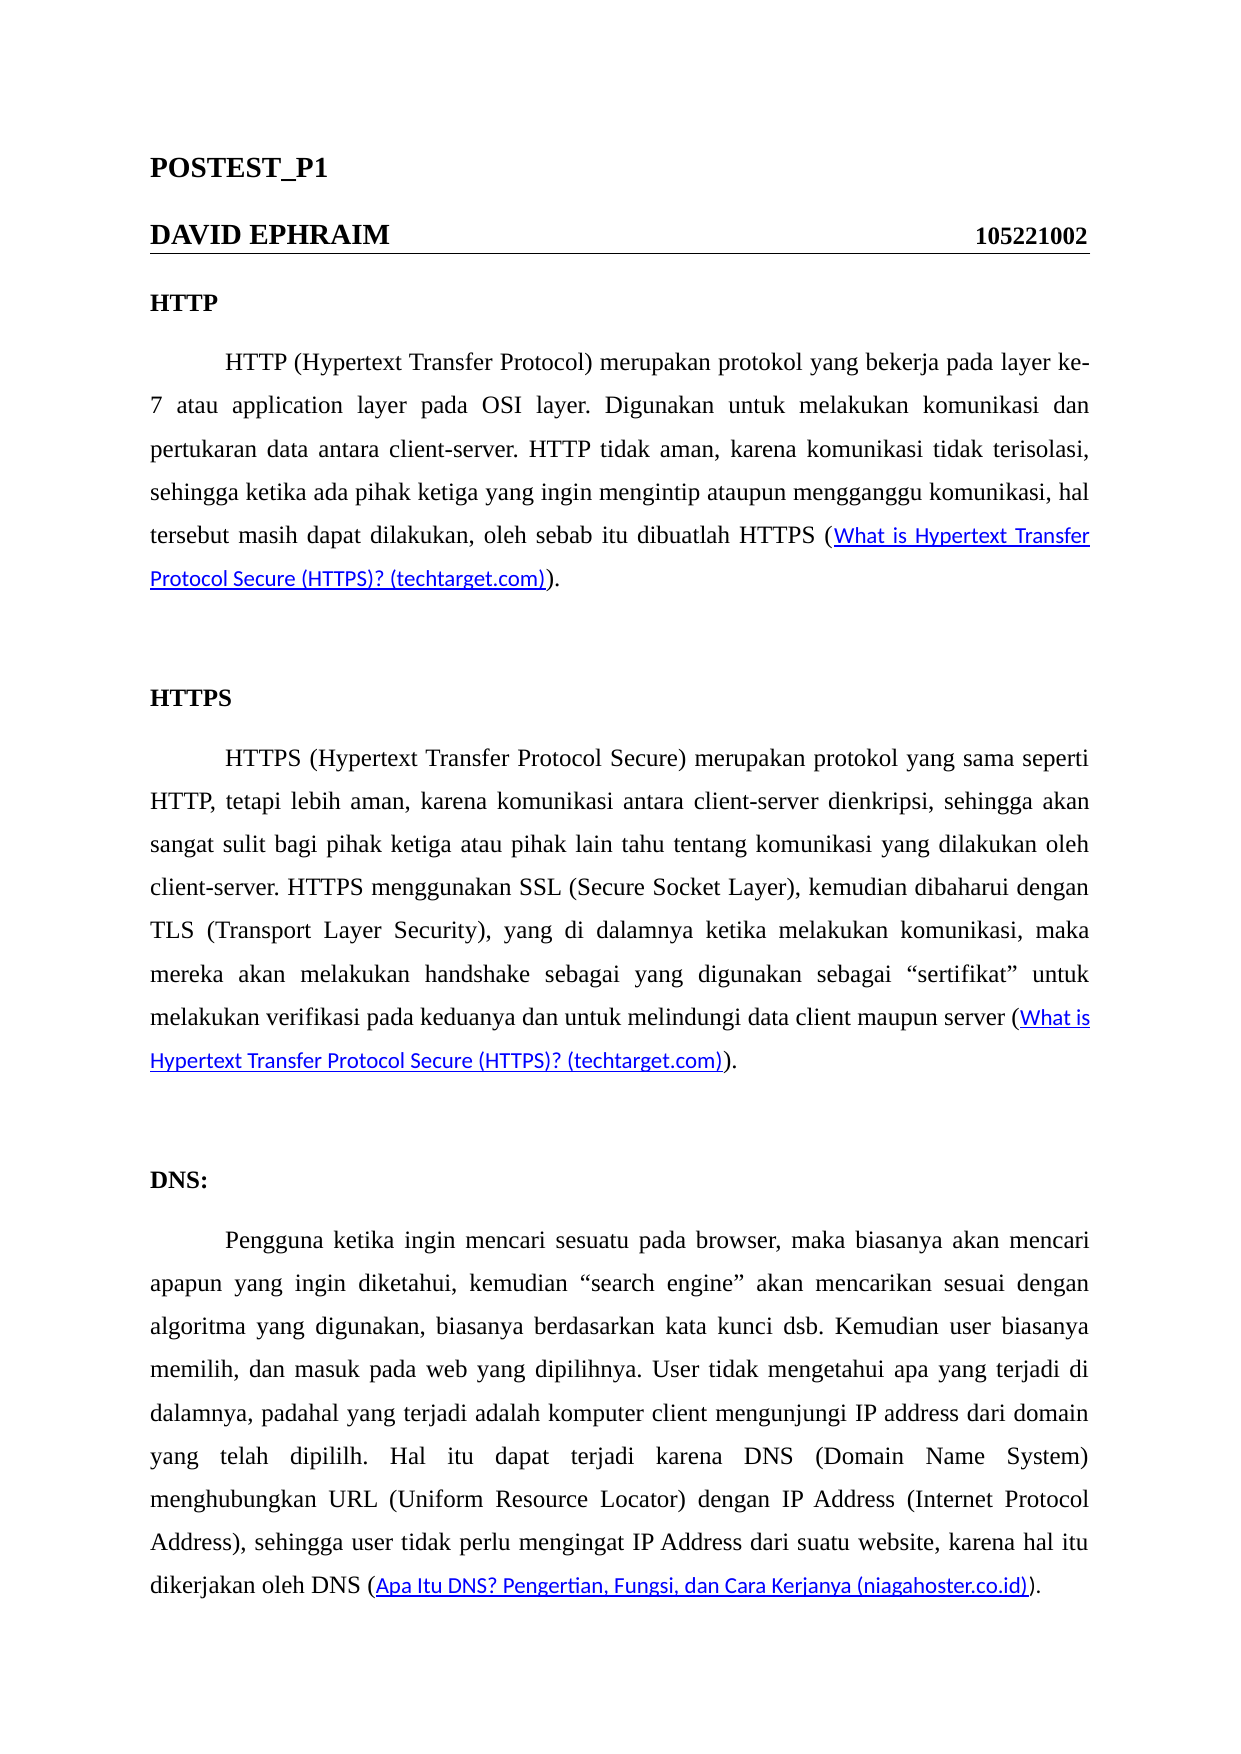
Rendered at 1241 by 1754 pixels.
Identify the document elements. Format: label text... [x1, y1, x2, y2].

text DAVID EPHRAIM 105221002 [150, 217, 1090, 253]
text HTTPS (Hypertext Transfer Protocol Secure) merupakan protokol yang sama seperti HTTP, tetapi lebih aman, karena komunikasi antara client-server dienkripsi, sehingga akan sangat sulit bagi pihak ketiga atau pihak lain tahu tentang komunikasi yang dilakukan oleh client-server. HTTPS menggunakan SSL (Secure Socket Layer), kemudian dibaharui dengan TLS (Transport Layer Security), yang di dalamnya ketika melakukan komunikasi, maka mereka akan melakukan handshake sebagai yang digunakan sebagai “sertifikat” untuk melakukan verifikasi pada keduanya dan untuk melindungi data client maupun server (What is Hypertext Transfer Protocol Secure (HTTPS)? (techtarget.com)). [150, 743, 1090, 1074]
text HTTP [150, 288, 1090, 316]
text HTTP (Hypertext Transfer Protocol) merupakan protokol yang bekerja pada layer ke-7 atau application layer pada OSI layer. Digunakan untuk melakukan komunikasi dan pertukaran data antara client-server. HTTP tidak aman, karena komunikasi tidak terisolasi, sehingga ketika ada pihak ketiga yang ingin mengintip ataupun mengganggu komunikasi, hal tersebut masih dapat dilakukan, oleh sebab itu dibuatlah HTTPS (What is Hypertext Transfer Protocol Secure (HTTPS)? (techtarget.com)). [150, 347, 1090, 592]
text Pengguna ketika ingin mencari sesuatu pada browser, maka biasanya akan mencari apapun yang ingin diketahui, kemudian “search engine” akan mencarikan sesuai dengan algoritma yang digunakan, biasanya berdasarkan kata kunci dsb. Kemudian user biasanya memilih, dan masuk pada web yang dipilihnya. User tidak mengetahui apa yang terjadi di dalamnya, padahal yang terjadi adalah komputer client mengunjungi IP address dari domain yang telah dipililh. Hal itu dapat terjadi karena DNS (Domain Name System) menghubungkan URL (Uniform Resource Locator) dengan IP Address (Internet Protocol Address), sehingga user tidak perlu mengingat IP Address dari suatu website, karena hal itu dikerjakan oleh DNS (Apa Itu DNS? Pengertian, Fungsi, dan Cara Kerjanya (niagahoster.co.id)). [150, 1225, 1090, 1599]
text DNS: [150, 1165, 1090, 1194]
text POSTEST_P1 [150, 150, 1090, 183]
text HTTPS [150, 683, 1090, 712]
